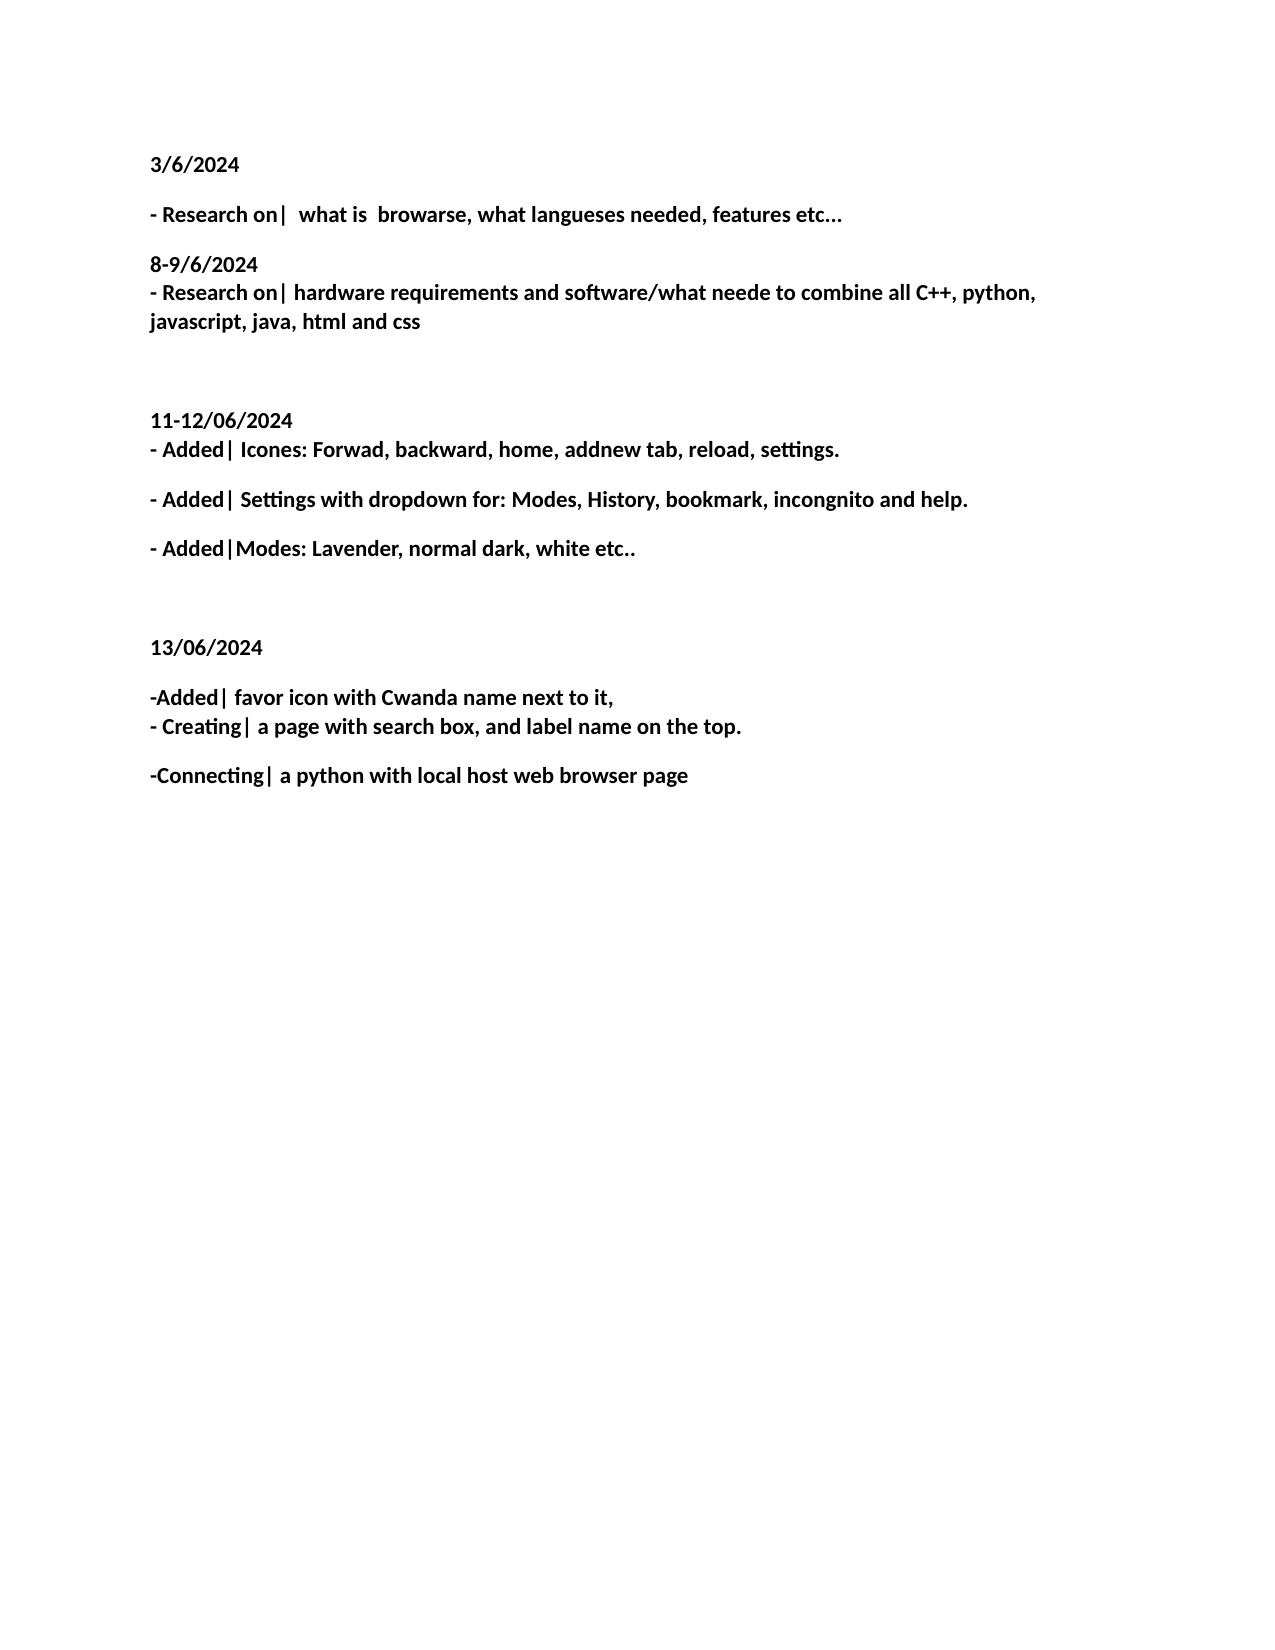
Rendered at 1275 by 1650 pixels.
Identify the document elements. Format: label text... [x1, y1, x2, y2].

text 8-9/6/2024 - Research on| hardware requirements and software/what neede to combine all C++, python, javascript, java, html and css [150, 249, 1125, 335]
text - Research on| what is browarse, what langueses needed, features etc... [150, 199, 1125, 228]
text -Added| favor icon with Cwanda name next to it, - Creating| a page with search box, and label name on the top. [150, 682, 1125, 740]
text -Connecting| a python with local host web browser page [150, 761, 1125, 818]
text 13/06/2024 [150, 633, 1125, 662]
text - Added| Settings with dropdown for: Modes, History, bookmark, incongnito and help. [150, 484, 1125, 513]
text 3/6/2024 [150, 150, 1125, 179]
text 11-12/06/2024 - Added| Icones: Forwad, backward, home, addnew tab, reload, settings. [150, 406, 1125, 463]
text - Added|Modes: Lavender, normal dark, white etc.. [150, 534, 1125, 562]
